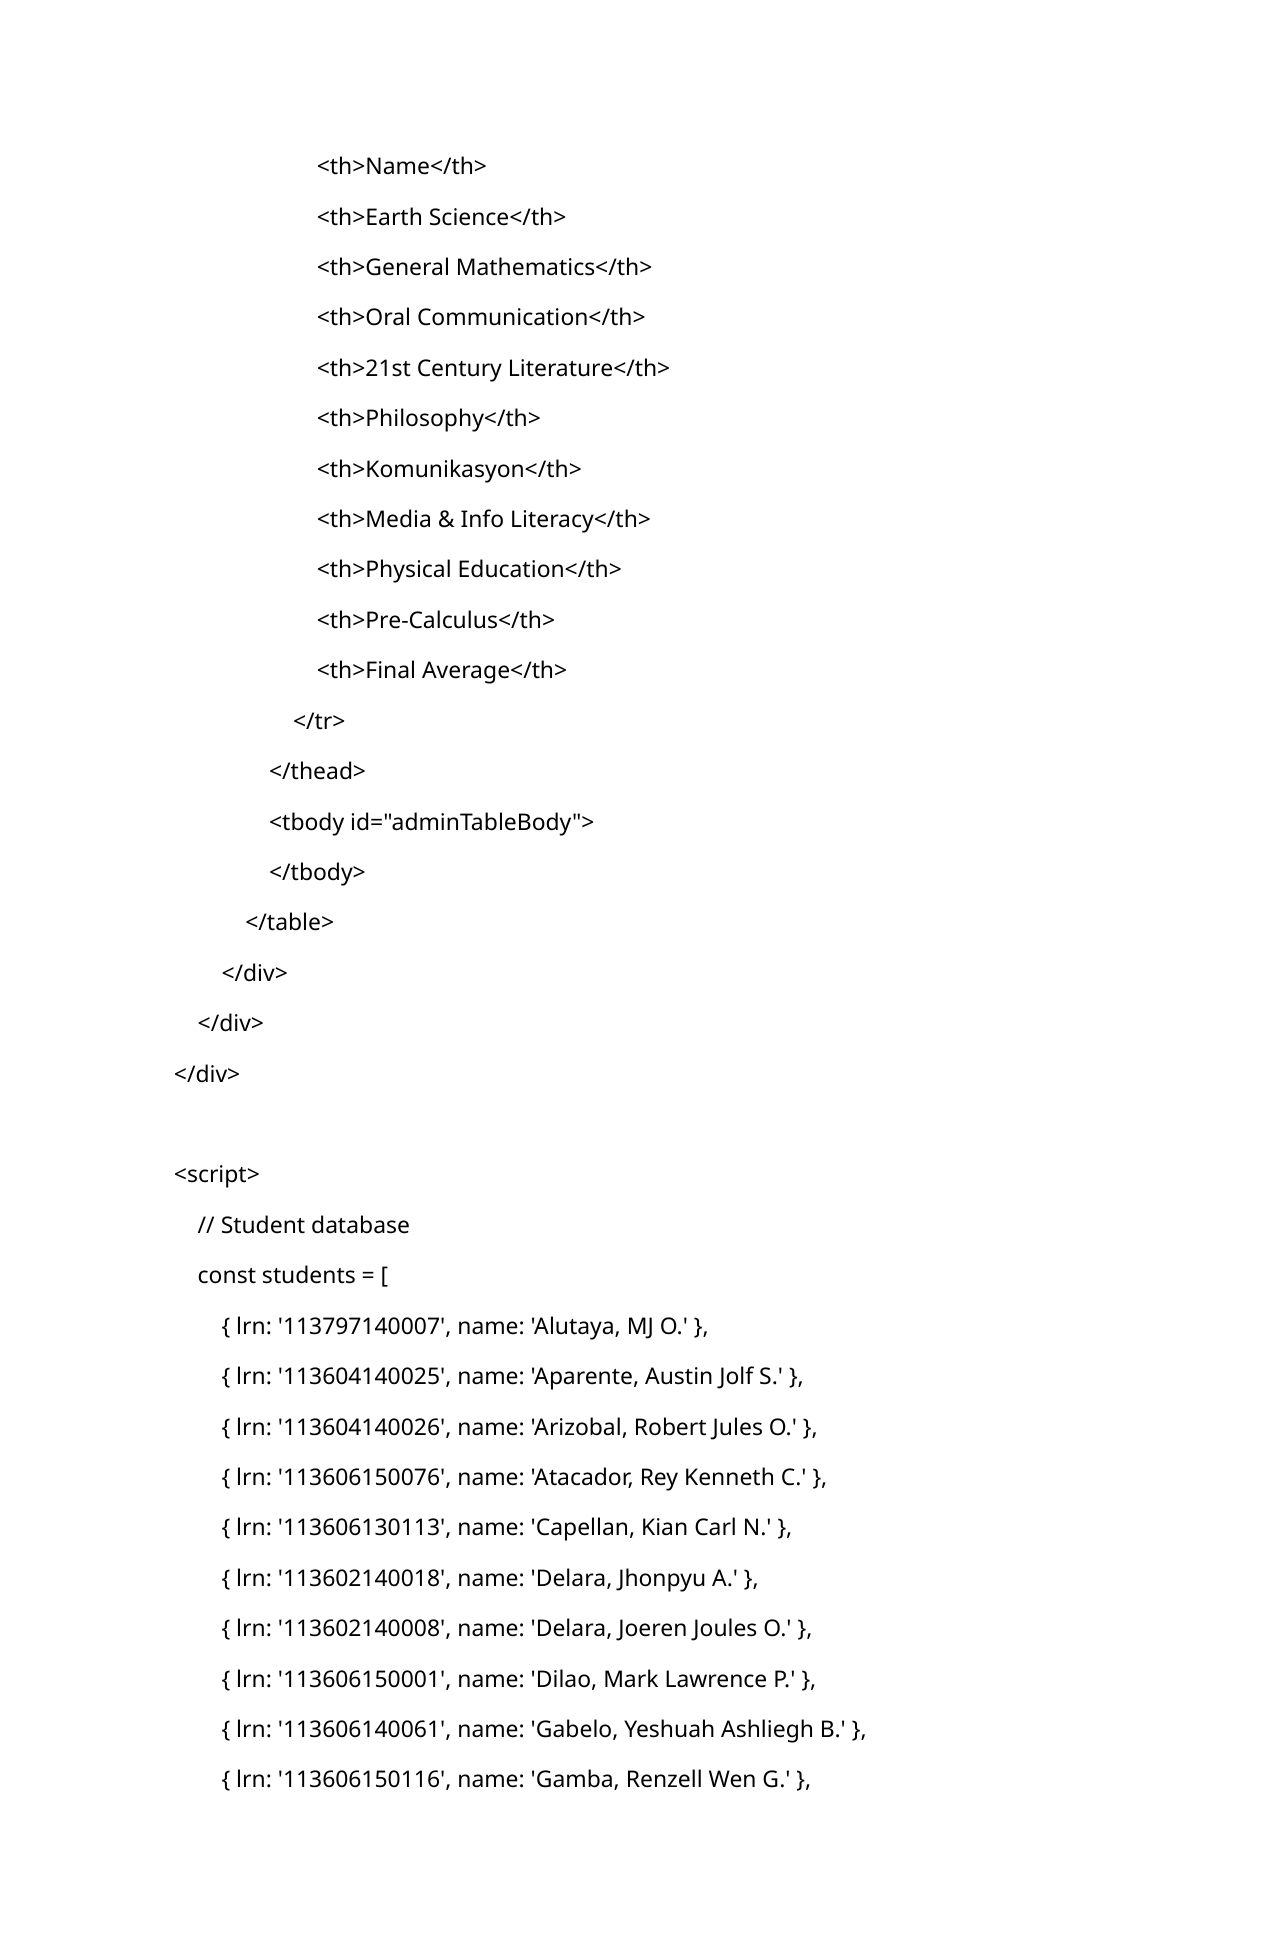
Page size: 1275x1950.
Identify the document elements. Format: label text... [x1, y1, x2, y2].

text { lrn: '113604140025', name: 'Aparente, Austin Jolf S.' }, [150, 1360, 1125, 1391]
text </div> [150, 1057, 1125, 1089]
text { lrn: '113797140007', name: 'Alutaya, MJ O.' }, [150, 1309, 1125, 1341]
text <tbody id="adminTableBody"> [150, 805, 1125, 837]
text <script> [150, 1158, 1125, 1189]
text <th>Final Average</th> [150, 654, 1125, 685]
text { lrn: '113606150001', name: 'Dilao, Mark Lawrence P.' }, [150, 1662, 1125, 1694]
text { lrn: '113606130113', name: 'Capellan, Kian Carl N.' }, [150, 1511, 1125, 1542]
text </table> [150, 906, 1125, 937]
text </div> [150, 957, 1125, 988]
text </thead> [150, 755, 1125, 786]
text const students = [ [150, 1259, 1125, 1290]
text { lrn: '113606150076', name: 'Atacador, Rey Kenneth C.' }, [150, 1461, 1125, 1492]
text <th>Physical Education</th> [150, 553, 1125, 584]
text { lrn: '113606140061', name: 'Gabelo, Yeshuah Ashliegh B.' }, [150, 1713, 1125, 1744]
text { lrn: '113602140018', name: 'Delara, Jhonpyu A.' }, [150, 1562, 1125, 1593]
text <th>Oral Communication</th> [150, 301, 1125, 332]
text { lrn: '113602140008', name: 'Delara, Joeren Joules O.' }, [150, 1612, 1125, 1643]
text <th>Komunikasyon</th> [150, 452, 1125, 484]
text <th>Philosophy</th> [150, 402, 1125, 433]
text </tr> [150, 704, 1125, 736]
text </tbody> [150, 856, 1125, 887]
text { lrn: '113604140026', name: 'Arizobal, Robert Jules O.' }, [150, 1410, 1125, 1442]
text <th>Name</th> [150, 150, 1125, 181]
text <th>21st Century Literature</th> [150, 352, 1125, 383]
text <th>Earth Science</th> [150, 200, 1125, 232]
text <th>Pre-Calculus</th> [150, 604, 1125, 635]
text </div> [150, 1007, 1125, 1038]
text // Student database [150, 1209, 1125, 1240]
text <th>Media & Info Literacy</th> [150, 503, 1125, 534]
text <th>General Mathematics</th> [150, 251, 1125, 282]
text { lrn: '113606150116', name: 'Gamba, Renzell Wen G.' }, [150, 1763, 1125, 1794]
